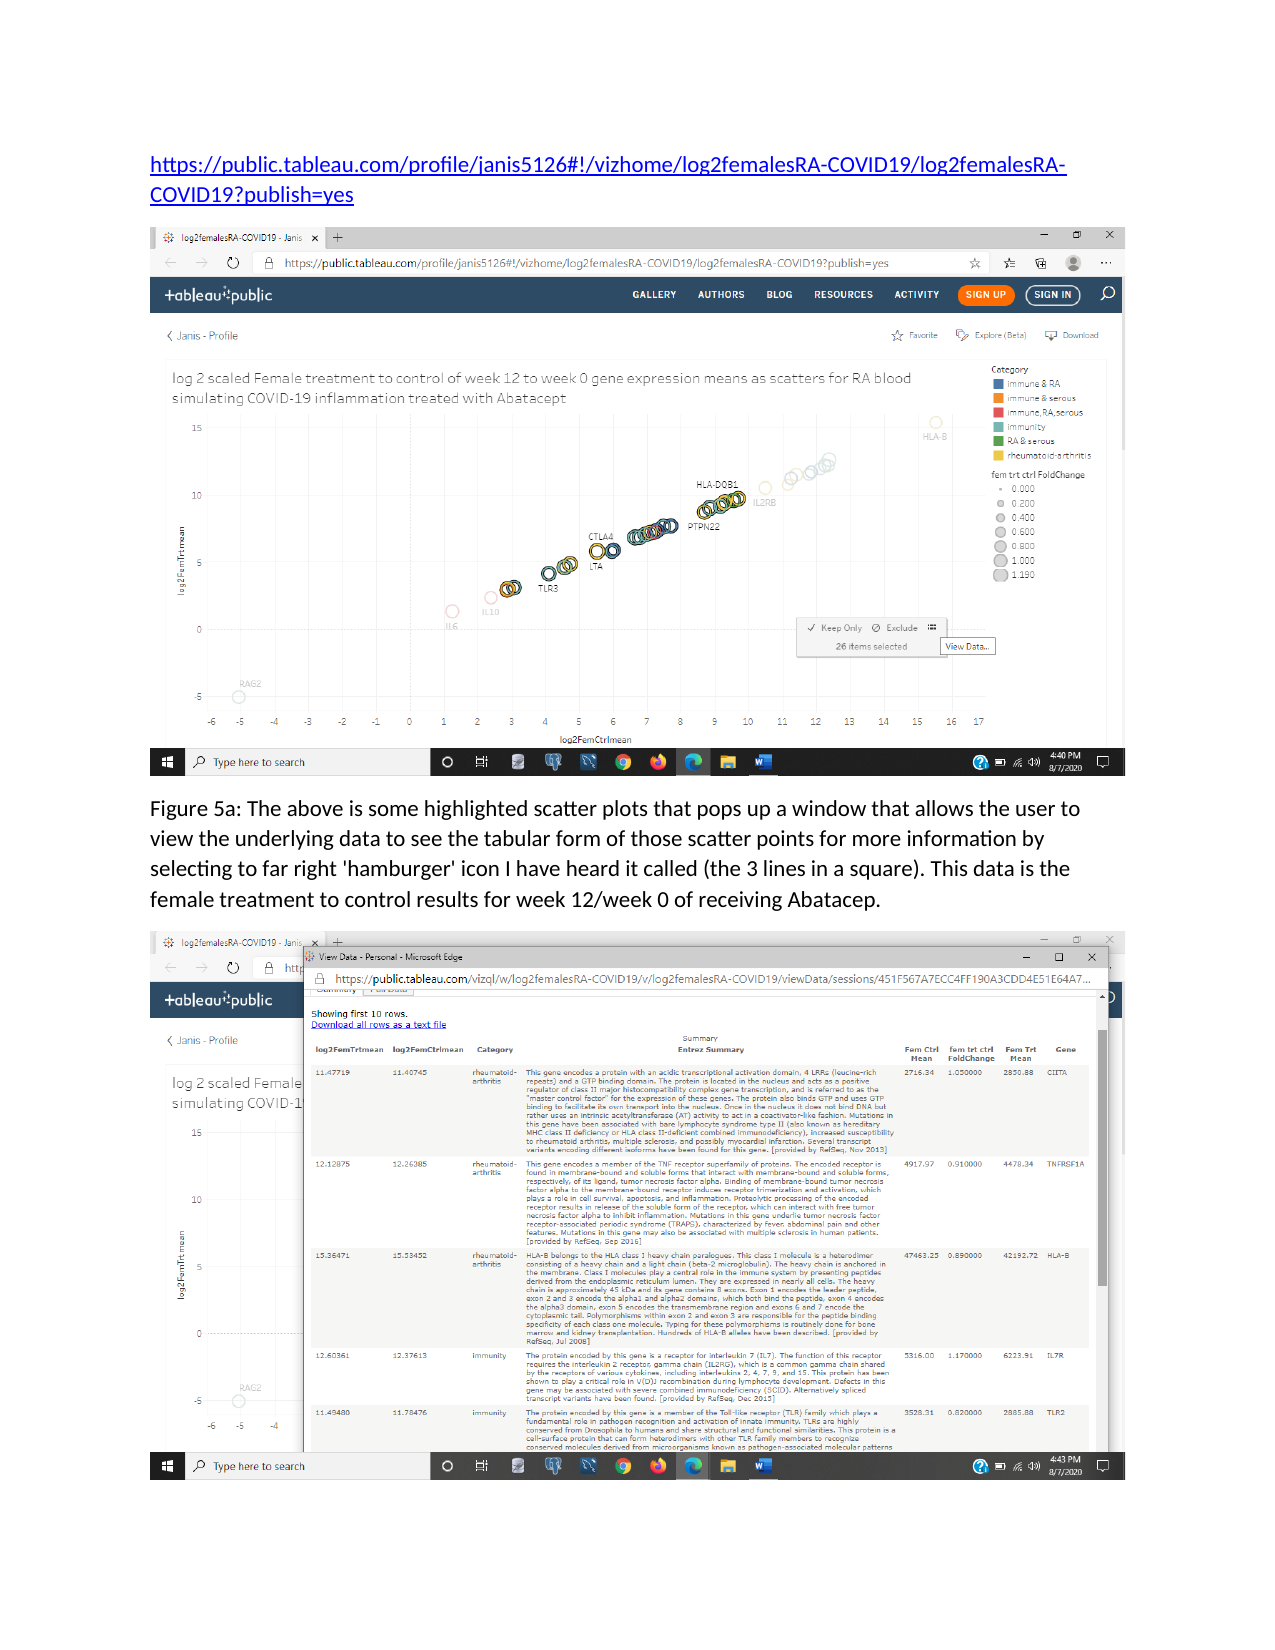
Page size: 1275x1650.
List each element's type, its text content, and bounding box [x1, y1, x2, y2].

text Figure 5a: The above is some highlighted scatter plots that pops up a window that allows the user to view the underlying data to see the tabular form of those scatter points for more information by selecting to far right 'hamburger' icon I have heard it called (the 3 lines in a square). This data is the female treatment to control results for week 12/week 0 of receiving Abatacep. [150, 794, 1125, 913]
picture [150, 227, 1125, 776]
text https://public.tableau.com/profile/janis5126#!/vizhome/log2femalesRA-COVID19/log2femalesRA-COVID19?publish=yes [150, 150, 1125, 208]
picture [150, 931, 1125, 1480]
